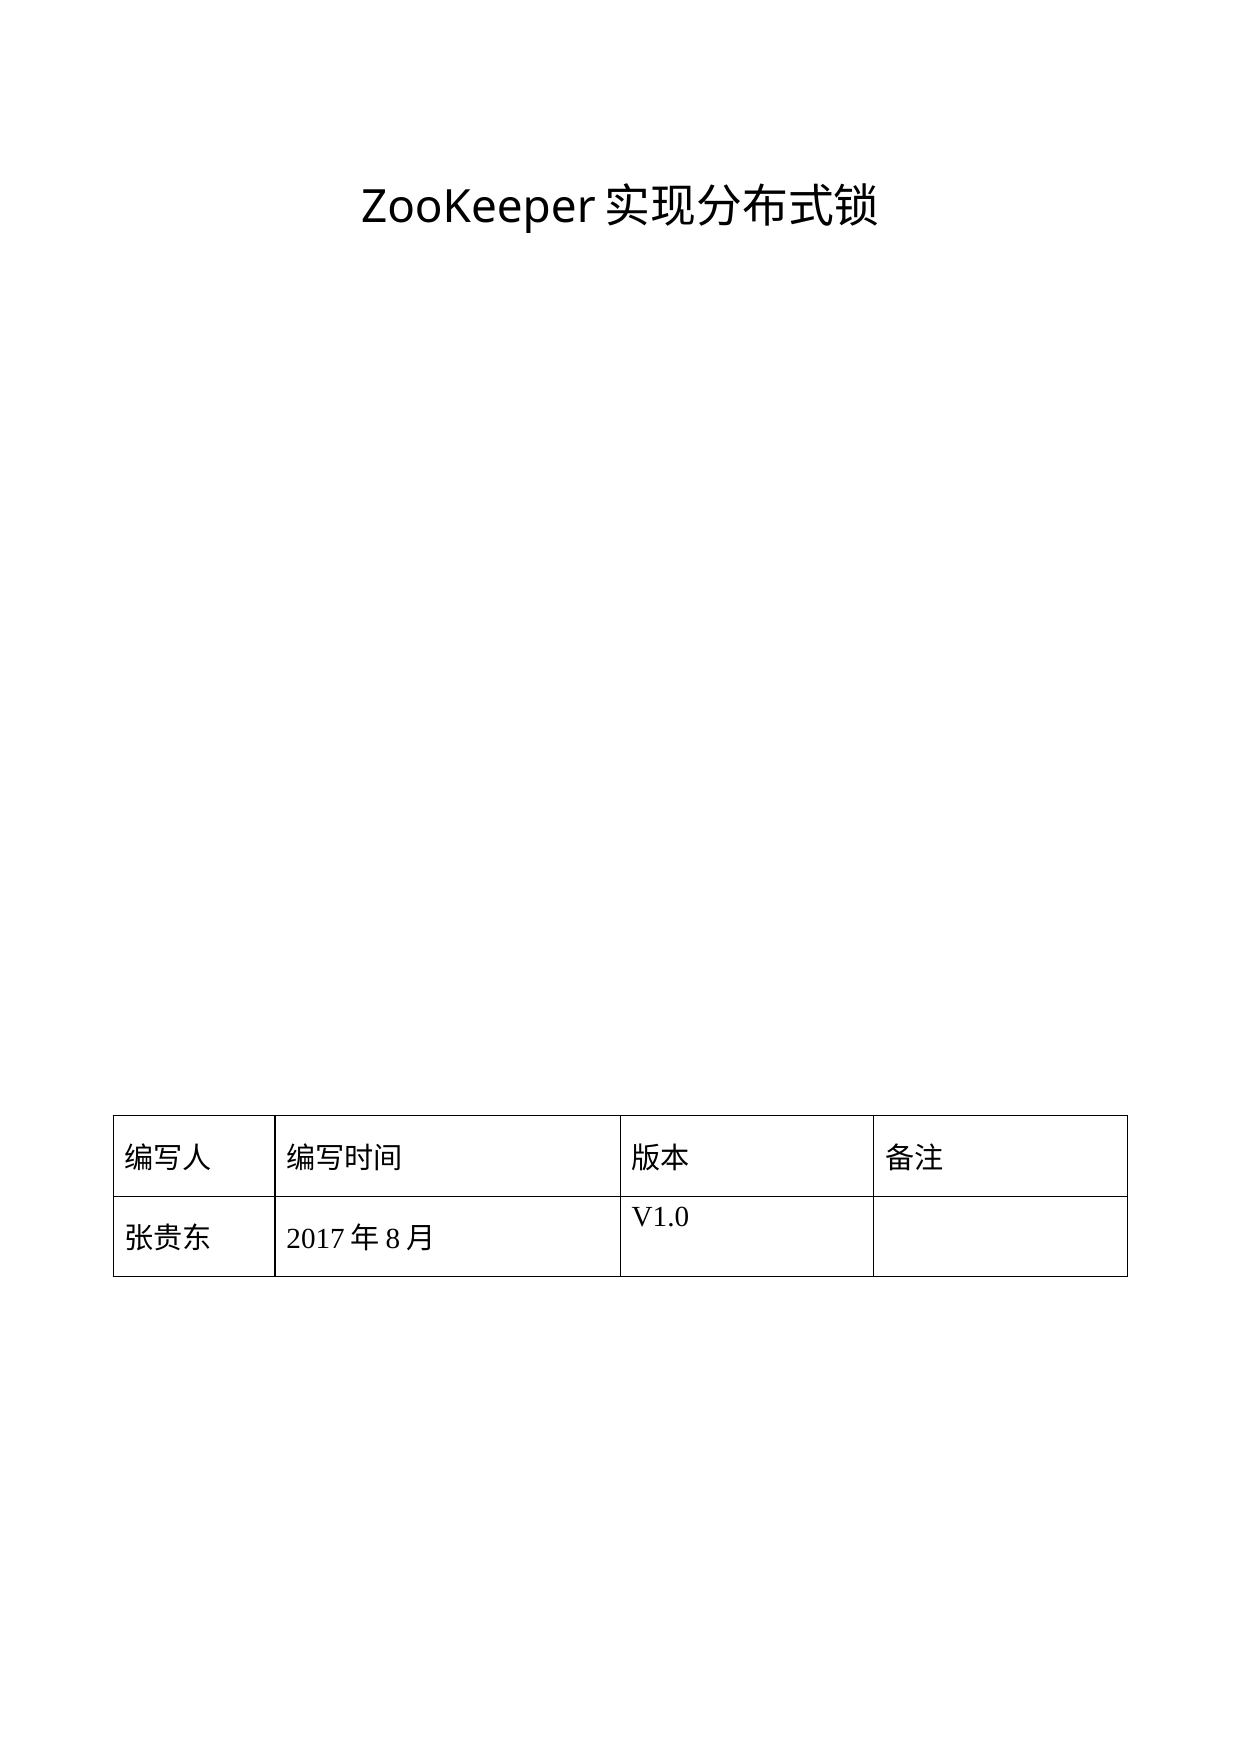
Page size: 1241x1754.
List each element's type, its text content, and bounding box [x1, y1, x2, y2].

table_header 编写人 [114, 1116, 274, 1196]
table_cell 张贵东 [114, 1197, 274, 1276]
table_header 备注 [874, 1116, 1127, 1196]
table_header 版本 [621, 1116, 873, 1196]
table_cell V1.0 [621, 1197, 873, 1276]
table_header 编写时间 [276, 1116, 620, 1196]
table_cell [874, 1197, 1127, 1276]
text ZooKeeper实现分布式锁 [112, 163, 1128, 242]
table_cell 2017年8月 [276, 1197, 620, 1276]
